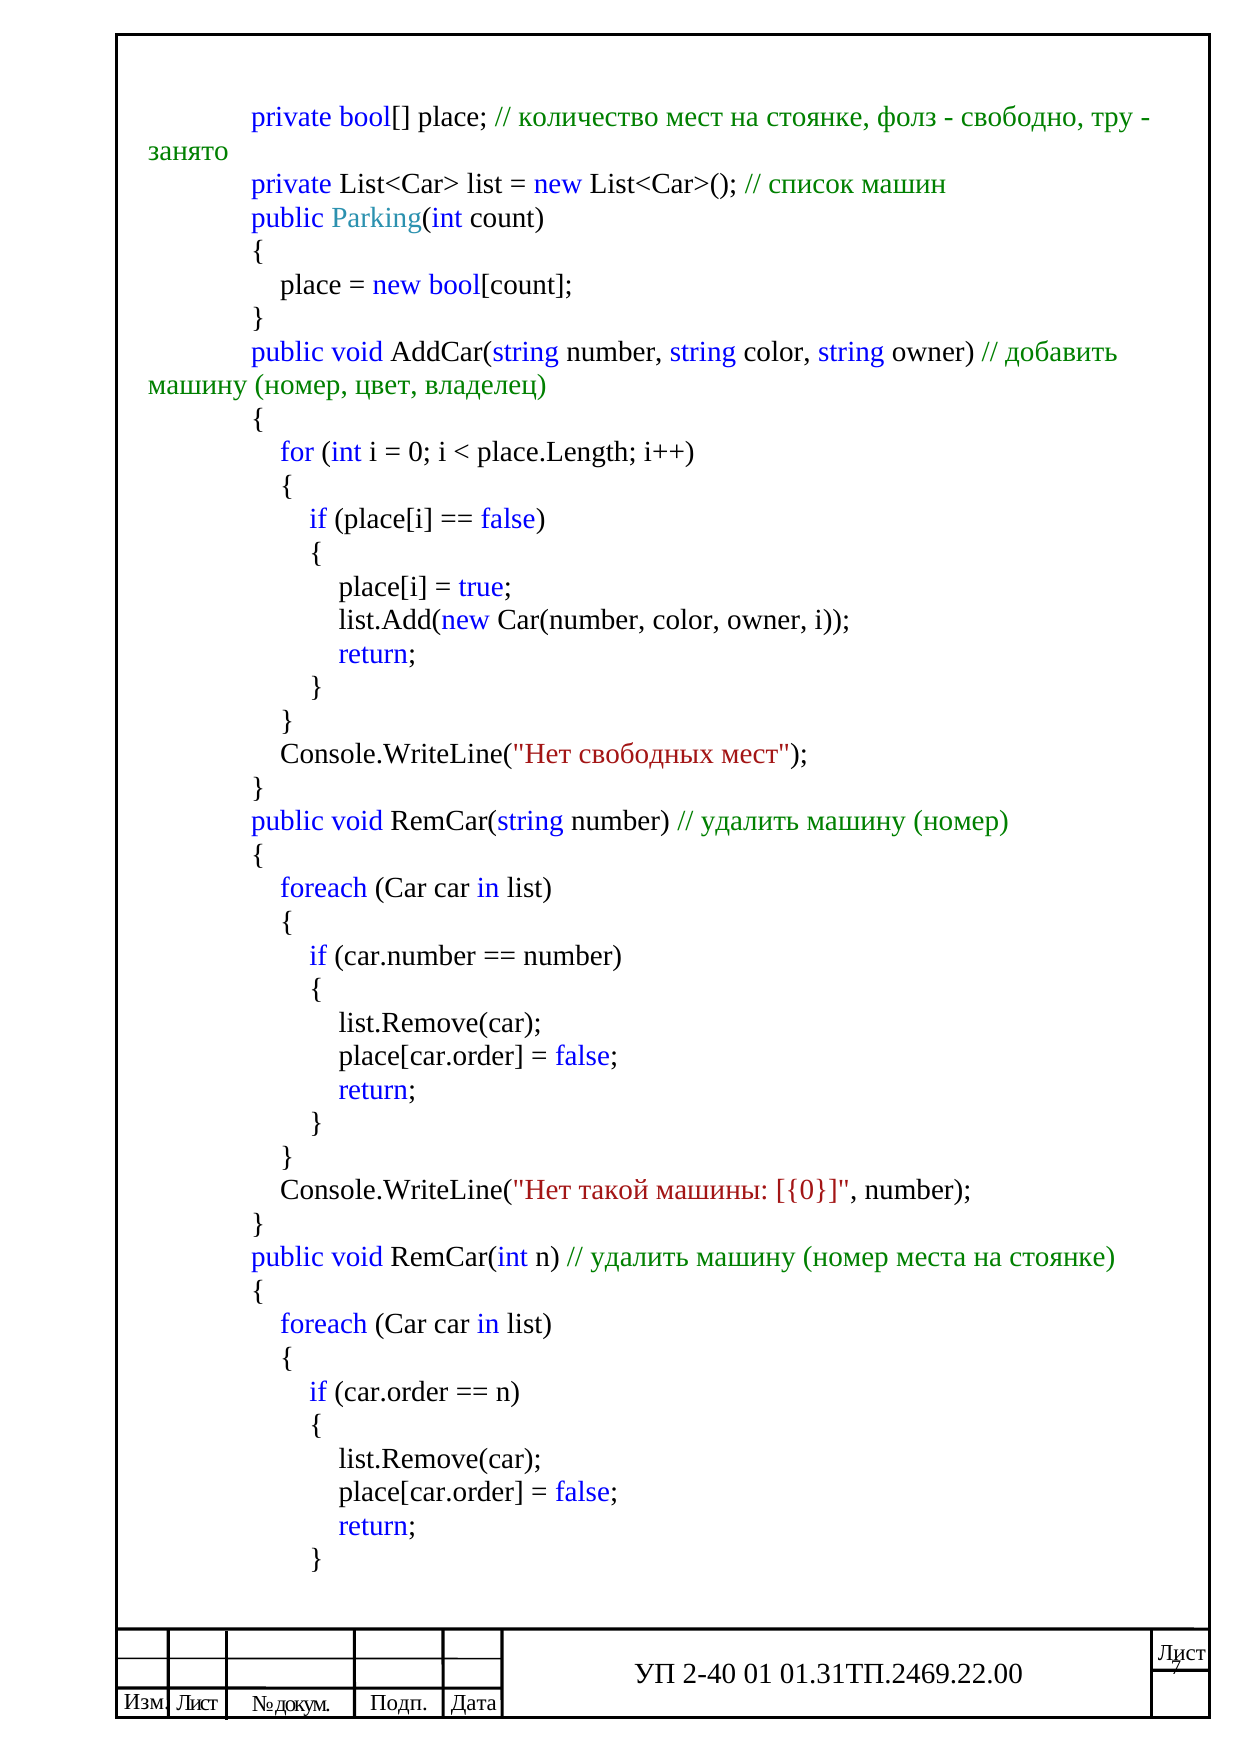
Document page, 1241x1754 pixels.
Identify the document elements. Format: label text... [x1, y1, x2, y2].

text { [148, 971, 1181, 1005]
text { [148, 904, 1181, 938]
text { [148, 837, 1181, 871]
text return; [148, 636, 1181, 669]
text foreach (Car car in list) [148, 1307, 1181, 1340]
text return; [148, 1508, 1181, 1541]
text } [148, 1541, 1181, 1575]
text public void RemCar(string number) // удалить машину (номер) [148, 803, 1181, 837]
text foreach (Car car in list) [148, 871, 1181, 904]
text } [148, 703, 1181, 736]
text if (car.order == n) [148, 1374, 1181, 1407]
text if (place[i] == false) [148, 502, 1181, 535]
text public Parking(int count) [148, 200, 1181, 233]
text public void AddCar(string number, string color, string owner) // добавить машину (номер, цвет, владелец) [148, 334, 1181, 401]
text if (car.number == number) [148, 938, 1181, 971]
text { [148, 1407, 1181, 1441]
text Console.WriteLine("Нет такой машины: [{0}]", number); [148, 1172, 1181, 1206]
text { [148, 1273, 1181, 1307]
text { [148, 401, 1181, 434]
text { [148, 535, 1181, 569]
text private List<Car> list = new List<Car>(); // список машин [148, 166, 1181, 200]
text } [148, 770, 1181, 803]
text list.Remove(car); [148, 1005, 1181, 1038]
text place = new bool[count]; [148, 267, 1181, 300]
text } [148, 1105, 1181, 1139]
text } [148, 669, 1181, 703]
text { [148, 1340, 1181, 1374]
text for (int i = 0; i < place.Length; i++) [148, 434, 1181, 468]
text public void RemCar(int n) // удалить машину (номер места на стоянке) [148, 1239, 1181, 1273]
text } [148, 1139, 1181, 1172]
text list.Add(new Car(number, color, owner, i)); [148, 602, 1181, 636]
text Console.WriteLine("Нет свободных мест"); [148, 736, 1181, 770]
text place[car.order] = false; [148, 1474, 1181, 1508]
text place[car.order] = false; [148, 1038, 1181, 1072]
text place[i] = true; [148, 569, 1181, 602]
text } [148, 1206, 1181, 1239]
text return; [148, 1072, 1181, 1105]
text private bool[] place; // количество мест на стоянке, фолз - свободно, тру - занято [148, 99, 1181, 166]
text { [148, 468, 1181, 502]
text { [148, 233, 1181, 267]
text } [148, 300, 1181, 334]
text list.Remove(car); [148, 1441, 1181, 1474]
